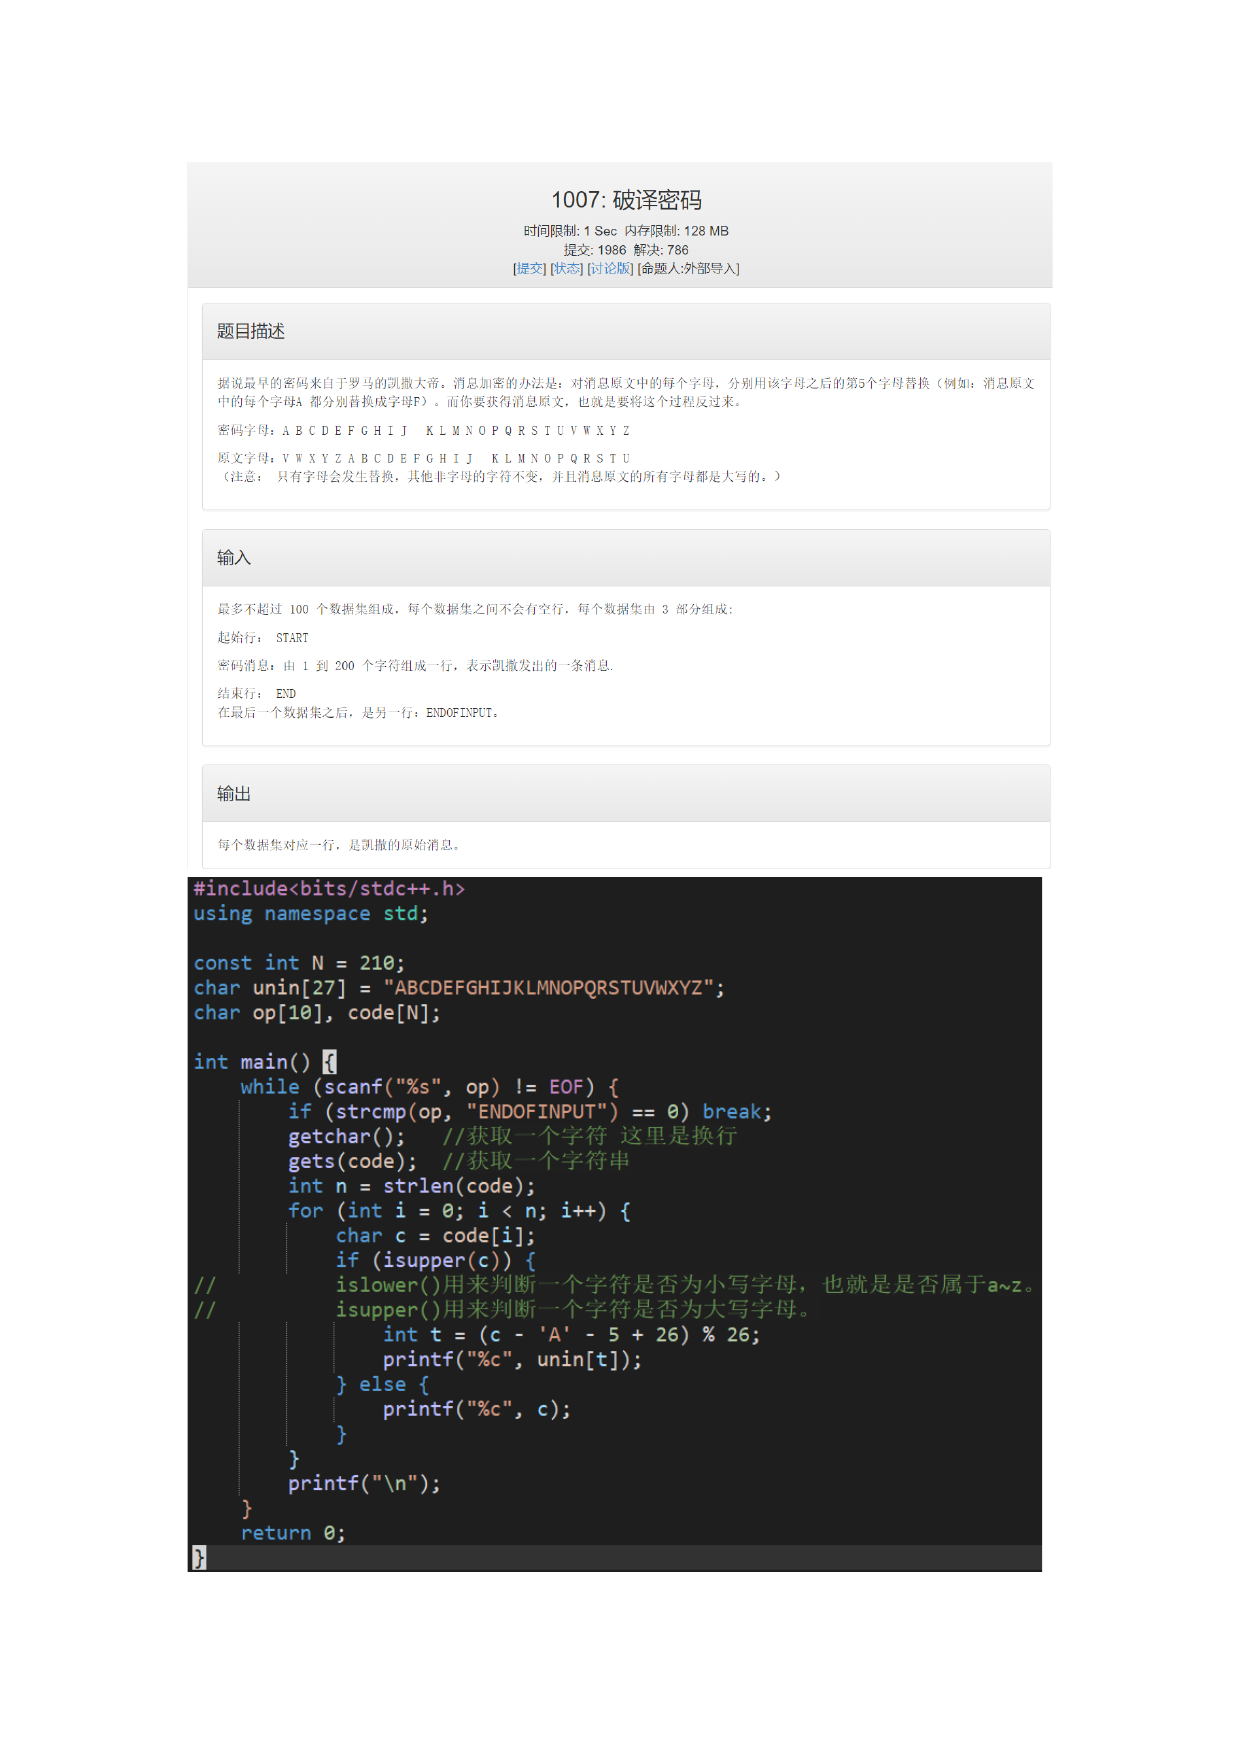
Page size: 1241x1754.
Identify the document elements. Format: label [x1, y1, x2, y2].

picture [187, 877, 1043, 1572]
picture [187, 162, 1053, 869]
